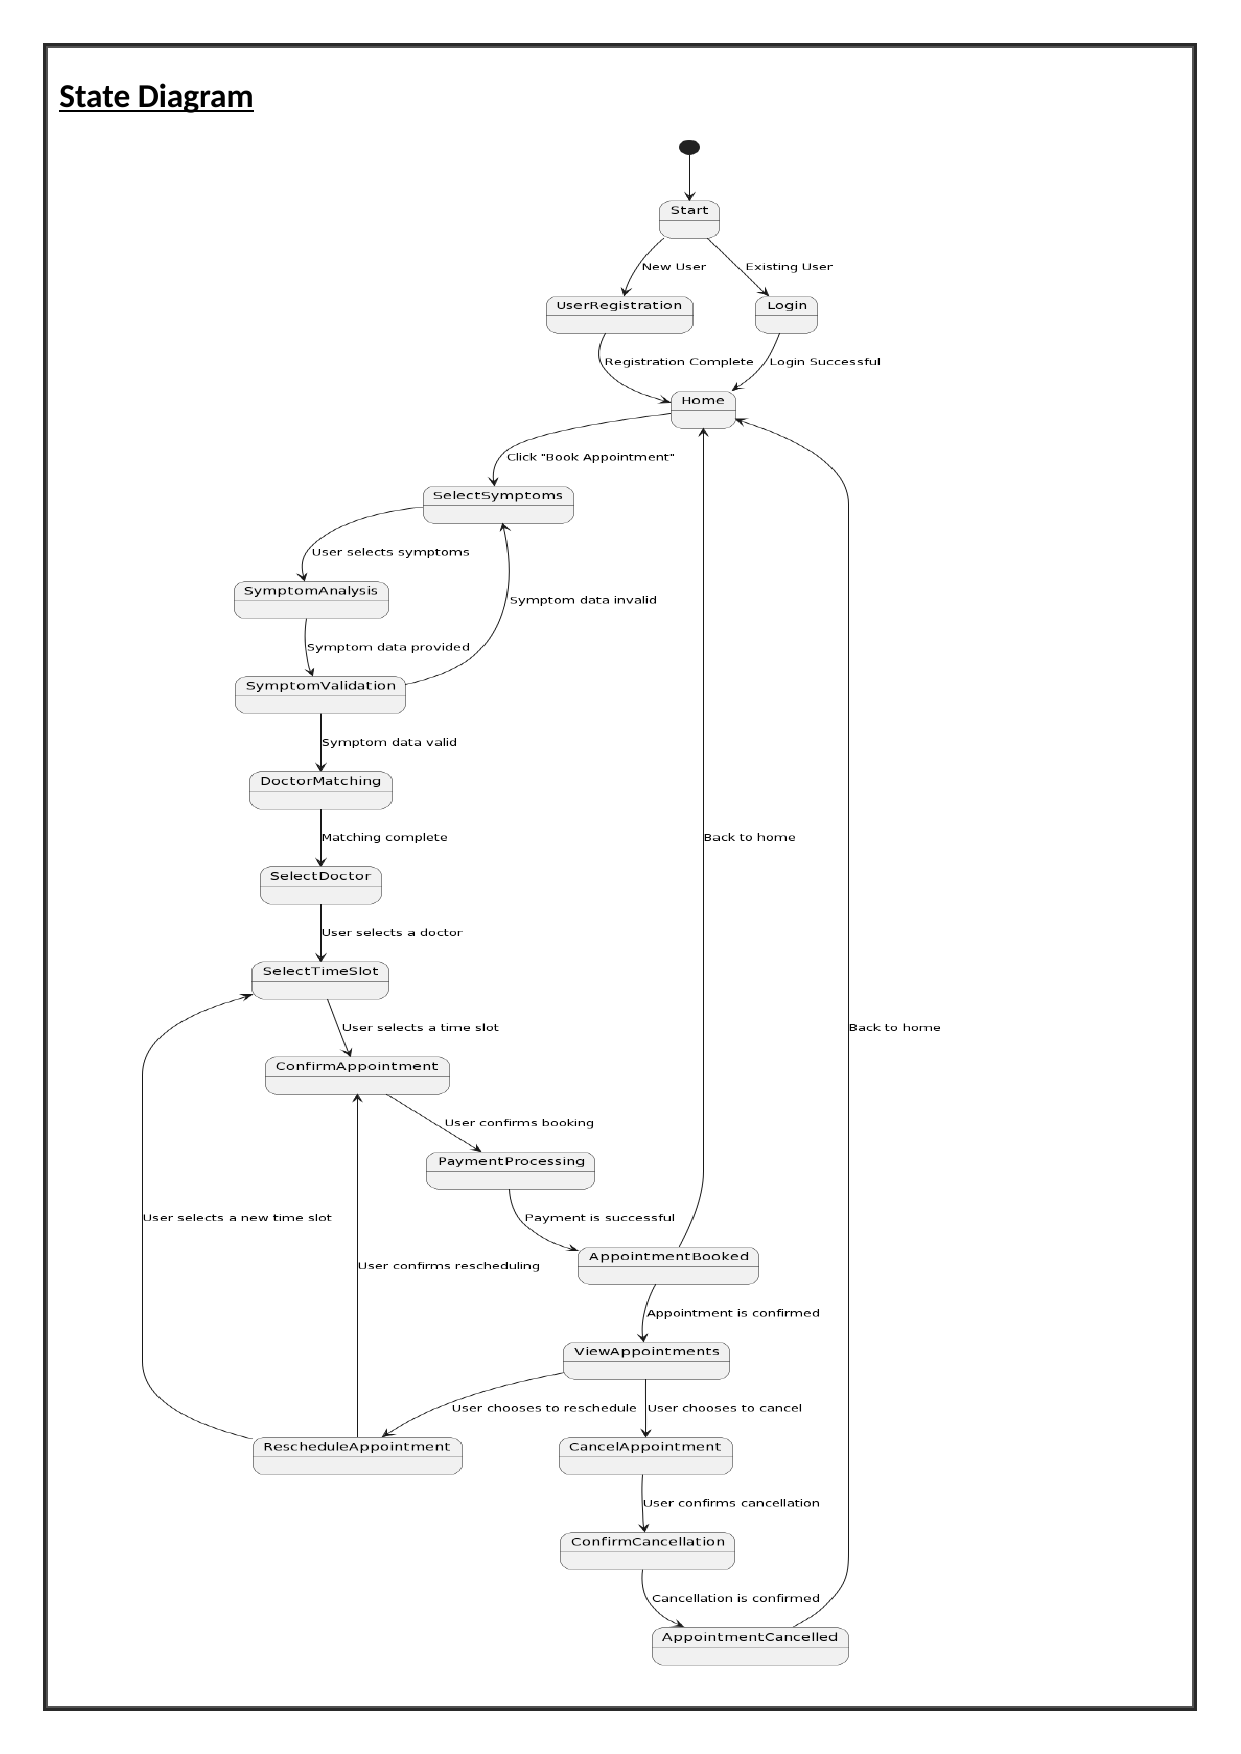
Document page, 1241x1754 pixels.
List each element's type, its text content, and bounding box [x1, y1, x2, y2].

text State Diagram [59, 75, 1181, 116]
picture [136, 135, 949, 1668]
